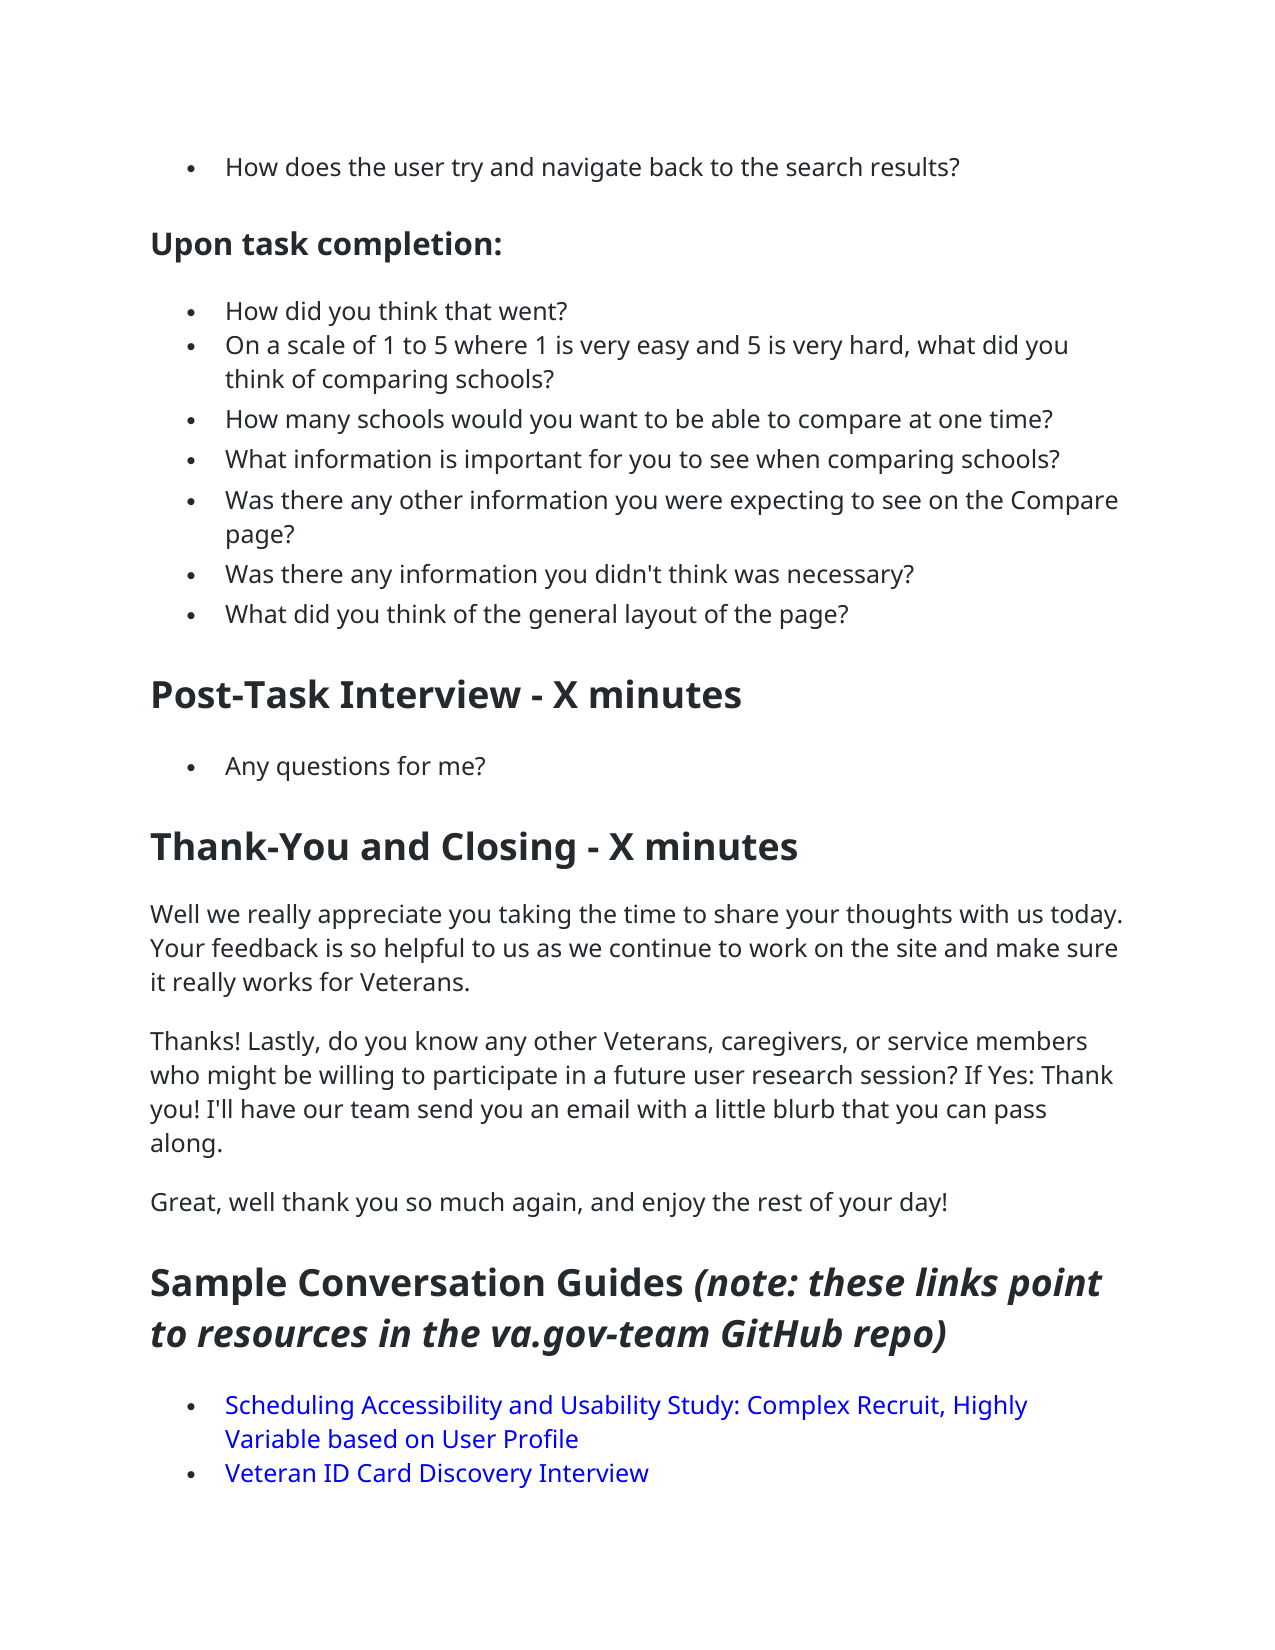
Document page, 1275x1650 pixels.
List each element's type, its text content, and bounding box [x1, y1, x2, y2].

list What information is important for you to see when comparing schools? [187, 442, 1125, 476]
list What did you think of the general layout of the page? [187, 597, 1125, 631]
text Thank-You and Closing - X minutes [150, 820, 1125, 871]
list On a scale of 1 to 5 where 1 is very easy and 5 is very hard, what did you think of comparing schools? [187, 327, 1125, 396]
text Upon task completion: [150, 222, 1125, 264]
list Veteran ID Card Discovery Interview [187, 1456, 1125, 1490]
list How did you think that went? [187, 293, 1125, 327]
text Well we really appreciate you taking the time to share your thoughts with us today. Your feedback is so helpful to us as we continue to work on the site and make sure it really works for Veterans. [150, 896, 1125, 999]
text Post-Task Interview - X minutes [150, 669, 1125, 720]
text Sample Conversation Guides (note: these links point to resources in the va.gov-team GitHub repo) [150, 1256, 1125, 1358]
list How many schools would you want to be able to compare at one time? [187, 402, 1125, 436]
list Any questions for me? [187, 749, 1125, 783]
text Thanks! Lastly, do you know any other Veterans, caregivers, or service members who might be willing to participate in a future user research session? If Yes: Thank you! I'll have our team send you an email with a little blurb that you can pass along. [150, 1024, 1125, 1160]
list Scheduling Accessibility and Usability Study: Complex Recruit, Highly Variable based on User Profile [187, 1388, 1125, 1456]
list Was there any other information you were expecting to see on the Compare page? [187, 482, 1125, 551]
text Great, well thank you so much again, and enjoy the rest of your day! [150, 1185, 1125, 1219]
list How does the user try and navigate back to the search results? [187, 150, 1125, 184]
list Was there any information you didn't think was necessary? [187, 557, 1125, 591]
